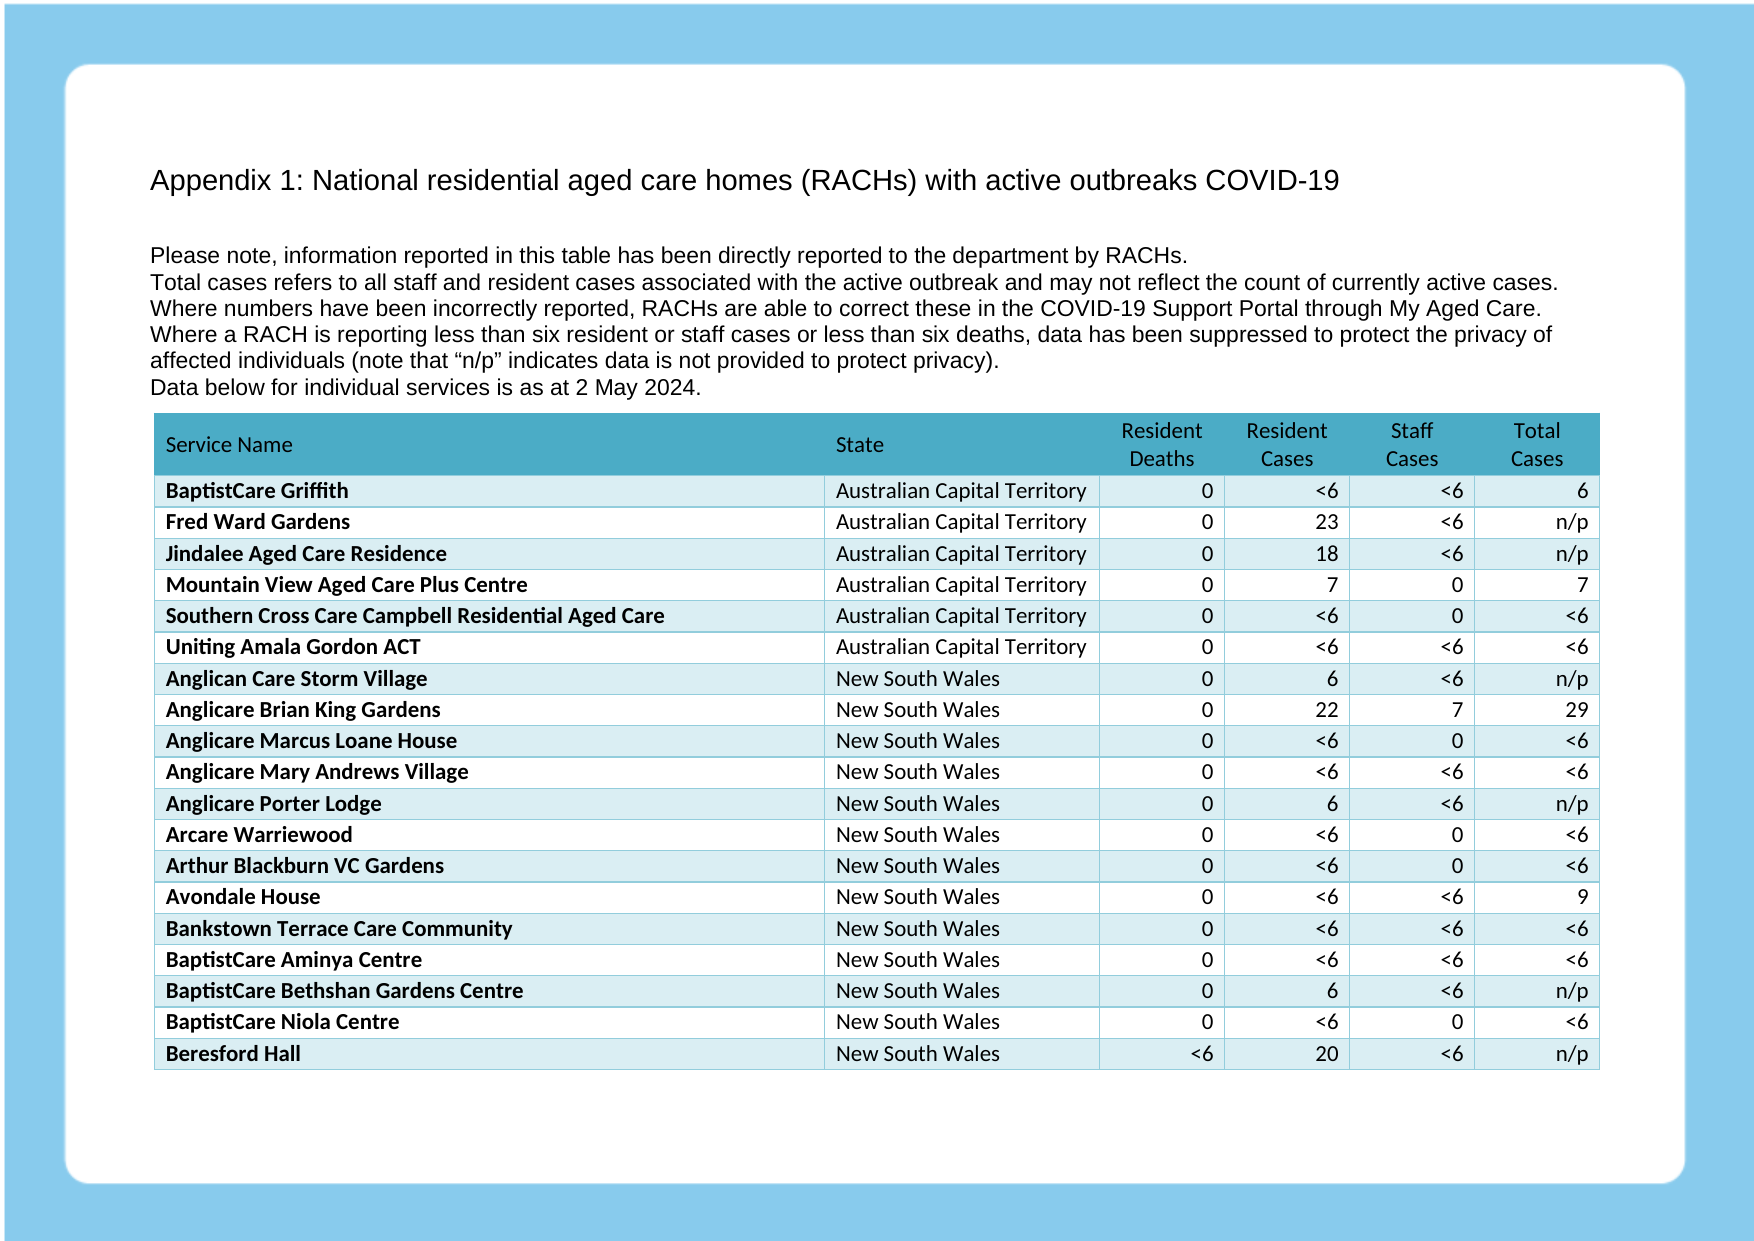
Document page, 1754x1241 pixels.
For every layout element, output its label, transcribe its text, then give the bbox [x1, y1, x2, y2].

table_cell 0 [1100, 758, 1224, 788]
table_cell 0 [1350, 851, 1474, 881]
table_cell 0 [1100, 664, 1224, 694]
table_cell <6 [1475, 601, 1599, 631]
table_cell <6 [1225, 726, 1349, 756]
table_cell 0 [1100, 851, 1224, 881]
table_cell <6 [1475, 758, 1599, 788]
text Please note, information reported in this table has been directly reported to the department by RACHs. Total cases refers to all staff and resident cases associated with the active outbreak and may not reflect the count of currently active cases. Where numbers have been incorrectly reported, RACHs are able to correct these in the COVID-19 Support Portal through My Aged Care. Where a RACH is reporting less than six resident or staff cases or less than six deaths, data has been suppressed to protect the privacy of affected individuals (note that “n/p” indicates data is not provided to protect privacy). Data below for individual services is as at 2 May 2024. [150, 242, 1604, 400]
table_cell Australian Capital Territory [825, 539, 1099, 569]
table_cell 6 [1225, 976, 1349, 1006]
table_cell Anglicare Porter Lodge [155, 789, 824, 819]
table_cell BaptistCare Niola Centre [155, 1008, 824, 1038]
table_cell Anglicare Mary Andrews Village [155, 758, 824, 788]
table_cell 0 [1100, 789, 1224, 819]
table_cell Arcare Warriewood [155, 820, 824, 850]
table_cell BaptistCare Aminya Centre [155, 945, 824, 975]
table_cell 0 [1100, 633, 1224, 663]
table_cell <6 [1475, 851, 1599, 881]
table_cell <6 [1225, 914, 1349, 944]
table_cell <6 [1225, 883, 1349, 913]
table_cell 6 [1225, 789, 1349, 819]
table_header Service Name [155, 414, 824, 475]
subtitle Appendix 1: National residential aged care homes (RACHs) with active outbreaks COVID-19 [150, 162, 1604, 229]
table_header Resident Cases [1225, 414, 1349, 475]
table_cell <6 [1225, 1008, 1349, 1038]
table_cell n/p [1475, 1039, 1599, 1069]
table_cell 0 [1100, 914, 1224, 944]
table_header State [825, 414, 1099, 475]
table_cell Arthur Blackburn VC Gardens [155, 851, 824, 881]
table_cell 0 [1100, 539, 1224, 569]
table_cell Avondale House [155, 883, 824, 913]
table_cell 0 [1100, 695, 1224, 725]
table_cell Fred Ward Gardens [155, 508, 824, 538]
table_cell New South Wales [825, 851, 1099, 881]
table_cell Anglican Care Storm Village [155, 664, 824, 694]
table_cell New South Wales [825, 945, 1099, 975]
table_cell 0 [1350, 820, 1474, 850]
table_cell <6 [1475, 945, 1599, 975]
table_cell <6 [1350, 945, 1474, 975]
table_cell New South Wales [825, 914, 1099, 944]
table_cell 0 [1350, 601, 1474, 631]
table_cell Anglicare Brian King Gardens [155, 695, 824, 725]
table_cell New South Wales [825, 758, 1099, 788]
table_cell 0 [1100, 508, 1224, 538]
table_cell Australian Capital Territory [825, 633, 1099, 663]
table_cell Australian Capital Territory [825, 508, 1099, 538]
table_cell 23 [1225, 508, 1349, 538]
table_cell n/p [1475, 976, 1599, 1006]
table_cell 0 [1350, 726, 1474, 756]
table_cell New South Wales [825, 664, 1099, 694]
table_cell 0 [1100, 570, 1224, 600]
table_cell <6 [1475, 1008, 1599, 1038]
table_cell <6 [1225, 851, 1349, 881]
table_cell Southern Cross Care Campbell Residential Aged Care [155, 601, 824, 631]
table_cell <6 [1225, 820, 1349, 850]
table_cell n/p [1475, 508, 1599, 538]
table_cell Jindalee Aged Care Residence [155, 539, 824, 569]
table_cell n/p [1475, 789, 1599, 819]
table_cell <6 [1350, 1039, 1474, 1069]
table_cell New South Wales [825, 789, 1099, 819]
table_cell New South Wales [825, 695, 1099, 725]
table_cell <6 [1350, 976, 1474, 1006]
table_cell New South Wales [825, 976, 1099, 1006]
table_cell <6 [1350, 664, 1474, 694]
table_cell Beresford Hall [155, 1039, 824, 1069]
table_cell <6 [1225, 945, 1349, 975]
table_cell <6 [1100, 1039, 1224, 1069]
table_cell New South Wales [825, 820, 1099, 850]
table_cell n/p [1475, 664, 1599, 694]
table_cell <6 [1350, 476, 1474, 506]
table_cell BaptistCare Griffith [155, 476, 824, 506]
table_cell 20 [1225, 1039, 1349, 1069]
table_cell Uniting Amala Gordon ACT [155, 633, 824, 663]
table_cell 29 [1475, 695, 1599, 725]
table_header Resident Deaths [1100, 414, 1224, 475]
table_cell <6 [1350, 508, 1474, 538]
table_cell 0 [1100, 1008, 1224, 1038]
table_cell 0 [1100, 476, 1224, 506]
table_cell <6 [1350, 914, 1474, 944]
table_cell 0 [1100, 601, 1224, 631]
table_cell n/p [1475, 539, 1599, 569]
table_cell 0 [1100, 976, 1224, 1006]
table_cell <6 [1475, 914, 1599, 944]
table_cell New South Wales [825, 726, 1099, 756]
table_cell 7 [1225, 570, 1349, 600]
table_cell Mountain View Aged Care Plus Centre [155, 570, 824, 600]
table_header Staff Cases [1350, 414, 1474, 475]
table_cell Anglicare Marcus Loane House [155, 726, 824, 756]
table_cell 0 [1350, 1008, 1474, 1038]
table_cell BaptistCare Bethshan Gardens Centre [155, 976, 824, 1006]
table_cell <6 [1350, 539, 1474, 569]
table_cell 0 [1100, 726, 1224, 756]
table_cell 7 [1475, 570, 1599, 600]
table_cell <6 [1225, 758, 1349, 788]
table_cell 18 [1225, 539, 1349, 569]
table_cell <6 [1475, 726, 1599, 756]
table_cell New South Wales [825, 1008, 1099, 1038]
table_cell <6 [1475, 633, 1599, 663]
table_cell New South Wales [825, 1039, 1099, 1069]
table_cell <6 [1350, 633, 1474, 663]
table_cell <6 [1350, 758, 1474, 788]
picture [6, 5, 1754, 1241]
table_cell <6 [1225, 633, 1349, 663]
table_cell 9 [1475, 883, 1599, 913]
table_cell Australian Capital Territory [825, 601, 1099, 631]
table_cell 6 [1475, 476, 1599, 506]
table_cell 0 [1350, 570, 1474, 600]
table_cell 0 [1100, 945, 1224, 975]
table_cell <6 [1475, 820, 1599, 850]
table_cell New South Wales [825, 883, 1099, 913]
table_cell Australian Capital Territory [825, 476, 1099, 506]
table_cell Australian Capital Territory [825, 570, 1099, 600]
table_cell 0 [1100, 820, 1224, 850]
table_cell 6 [1225, 664, 1349, 694]
table_cell 7 [1350, 695, 1474, 725]
table_cell Bankstown Terrace Care Community [155, 914, 824, 944]
table_cell <6 [1225, 601, 1349, 631]
table_cell 22 [1225, 695, 1349, 725]
table_cell <6 [1350, 883, 1474, 913]
table_cell <6 [1225, 476, 1349, 506]
table_cell <6 [1350, 789, 1474, 819]
table_cell 0 [1100, 883, 1224, 913]
table_header Total Cases [1475, 414, 1599, 475]
